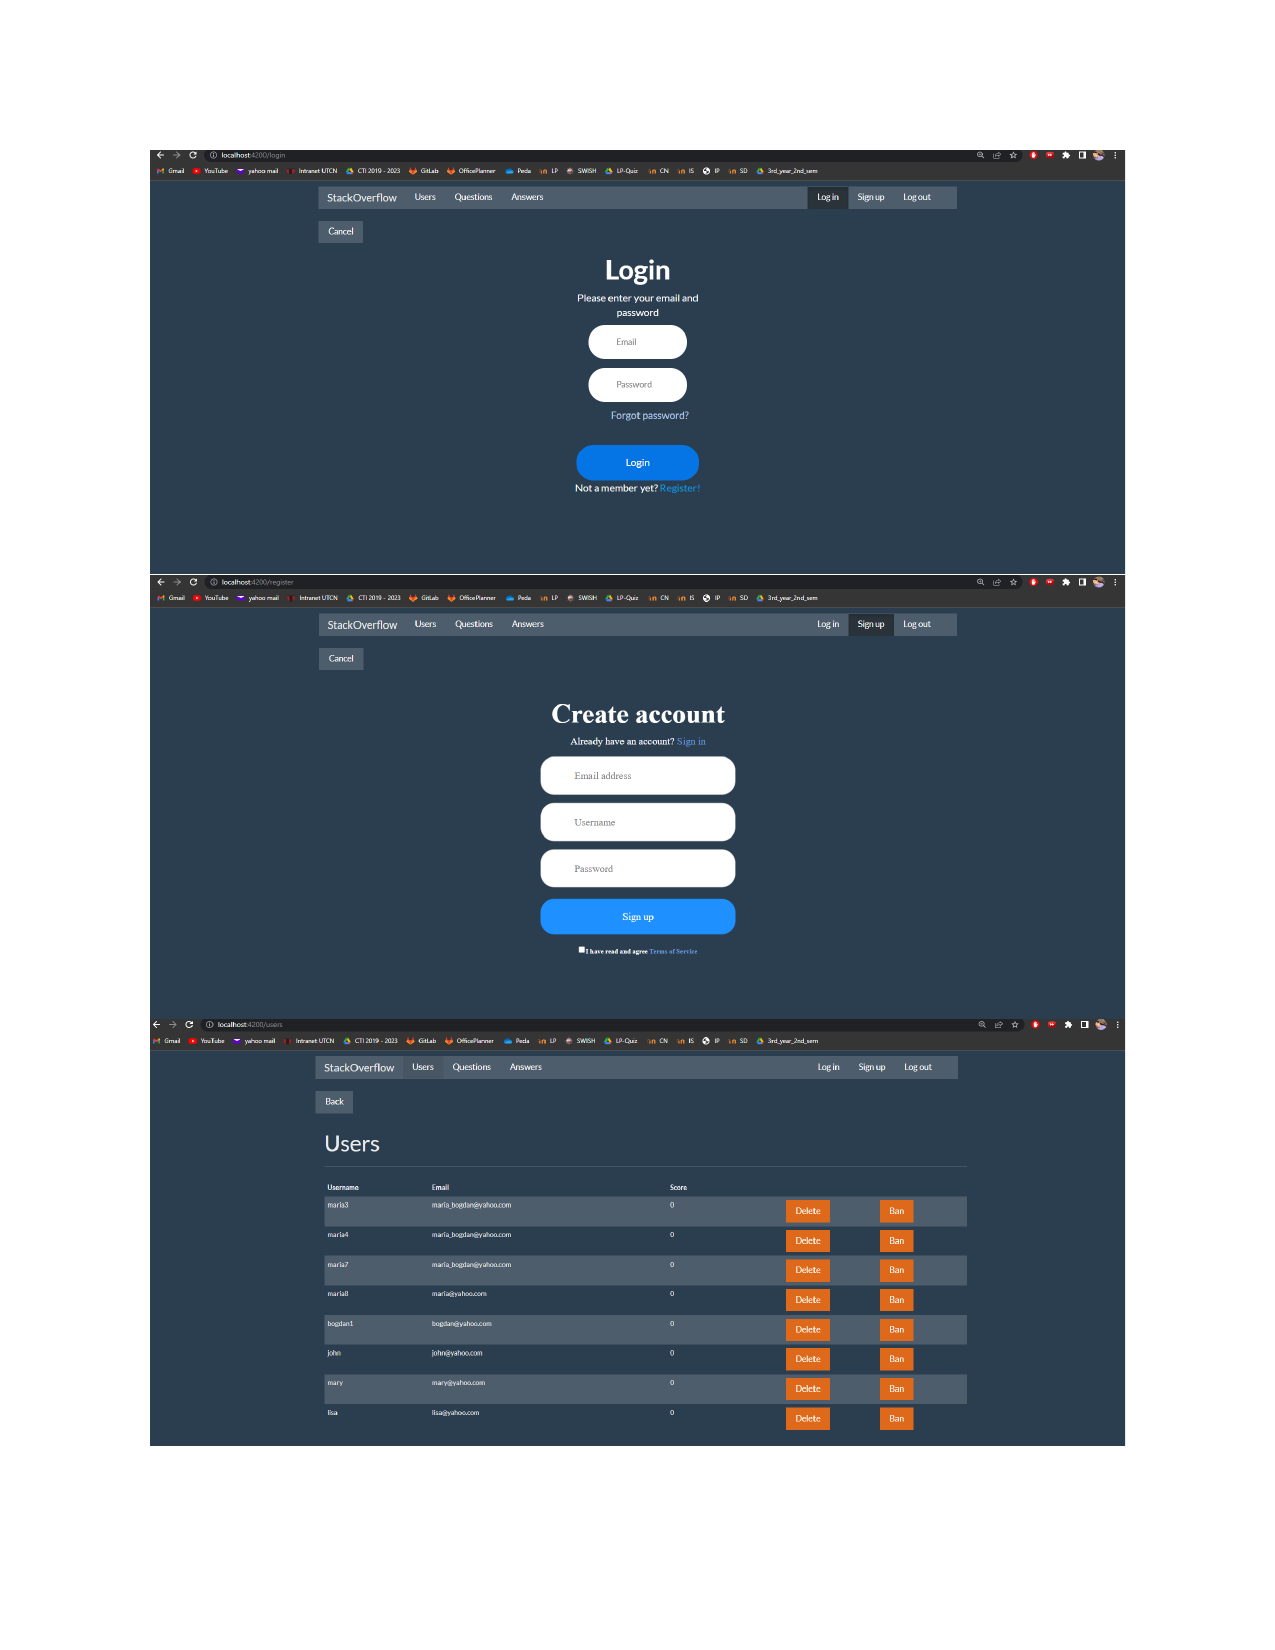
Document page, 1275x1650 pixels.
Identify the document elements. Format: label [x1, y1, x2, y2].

picture [150, 575, 1125, 1446]
picture [150, 150, 1125, 574]
